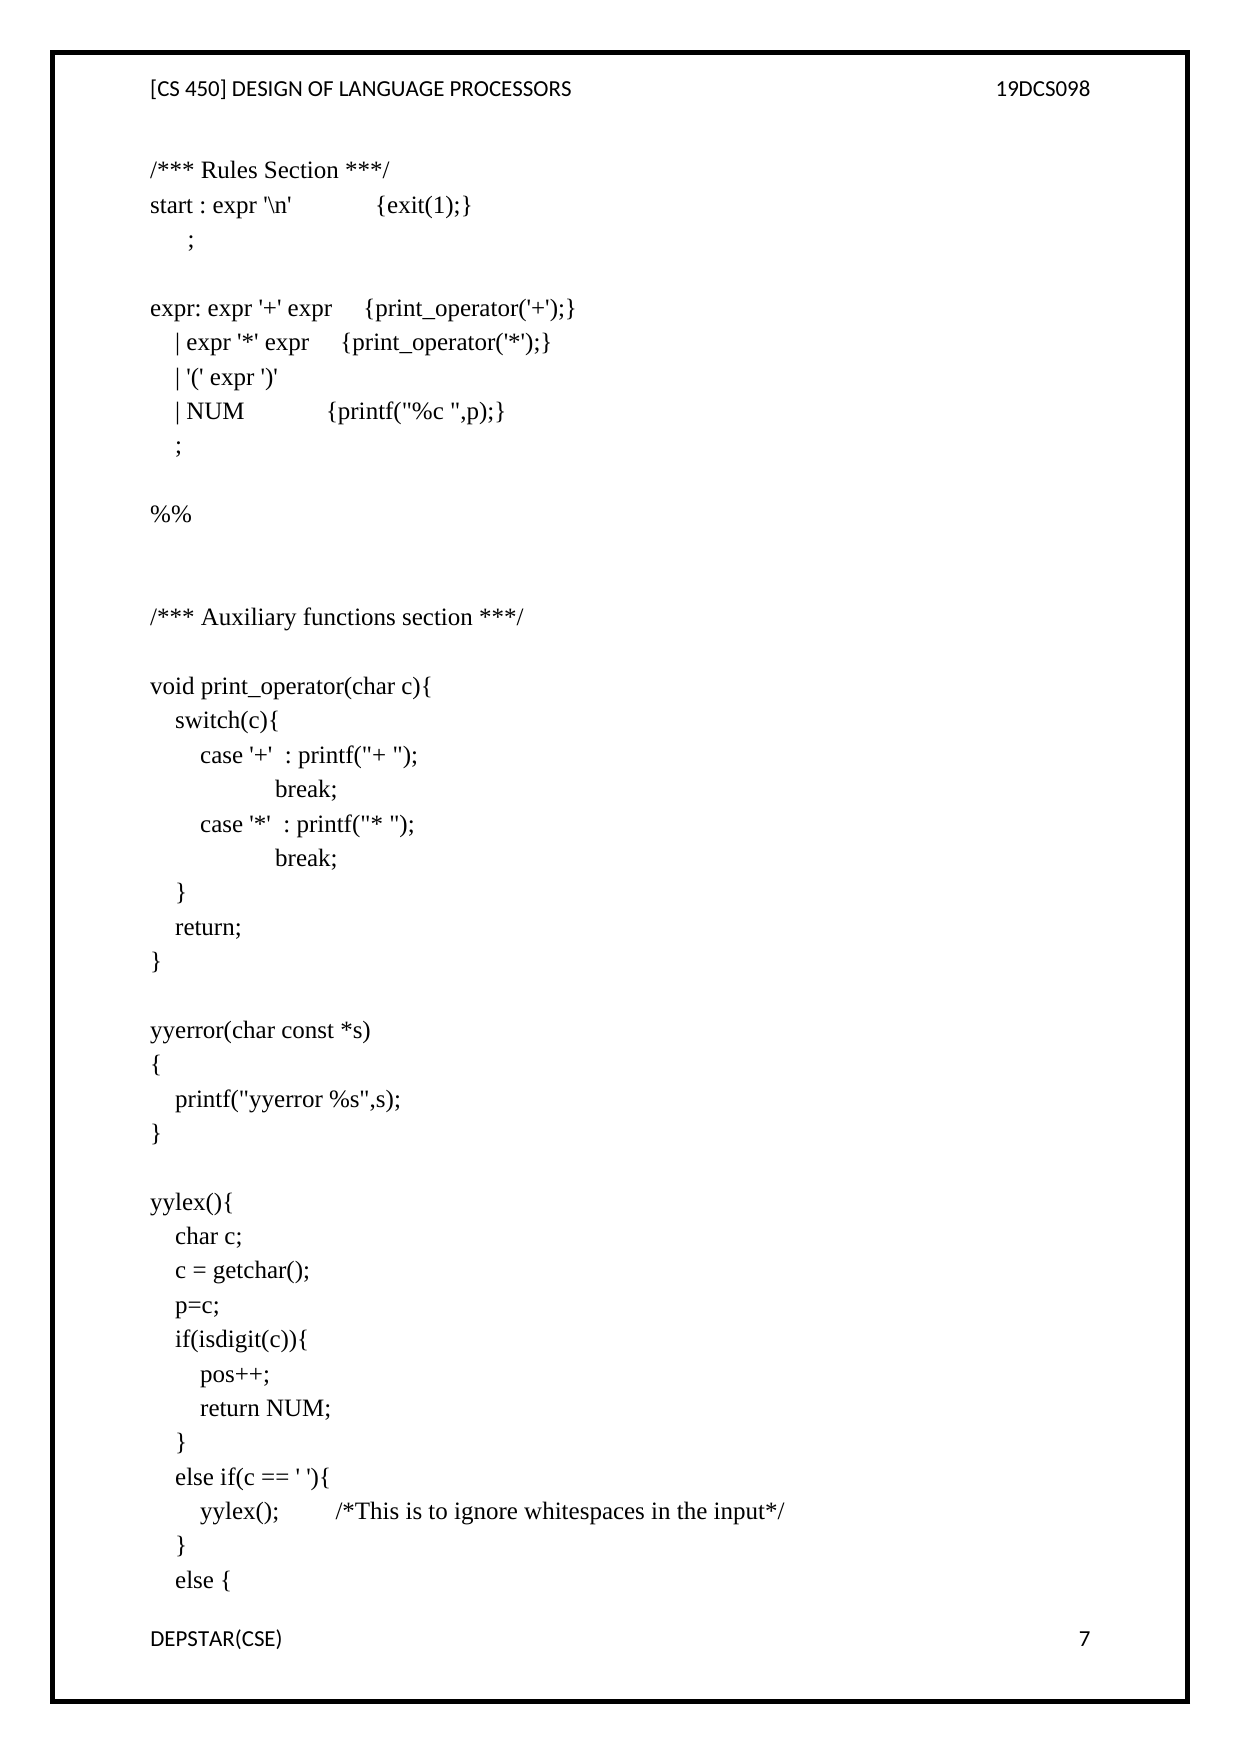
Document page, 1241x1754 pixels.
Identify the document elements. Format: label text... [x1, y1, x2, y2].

text void print_operator(char c){ [150, 666, 1090, 700]
text case '+' : printf("+ "); [150, 734, 1090, 769]
text break; [150, 769, 1090, 803]
text char c; [150, 1216, 1090, 1250]
text if(isdigit(c)){ [150, 1319, 1090, 1353]
text else { [150, 1559, 1090, 1594]
text return; [150, 906, 1090, 941]
text | '(' expr ')' [150, 356, 1090, 391]
text c = getchar(); [150, 1250, 1090, 1284]
text return NUM; [150, 1387, 1090, 1422]
text { [150, 1044, 1090, 1078]
text /*** Rules Section ***/ [150, 150, 1090, 184]
text switch(c){ [150, 700, 1090, 734]
text yylex(); /*This is to ignore whitespaces in the input*/ [150, 1491, 1090, 1525]
text } [150, 872, 1090, 906]
text expr: expr '+' expr {print_operator('+');} [150, 287, 1090, 322]
text yyerror(char const *s) [150, 1009, 1090, 1044]
text start : expr '\n' {exit(1);} [150, 184, 1090, 219]
text %% [150, 494, 1090, 528]
text } [150, 1422, 1090, 1456]
text /*** Auxiliary functions section ***/ [150, 597, 1090, 631]
text printf("yyerror %s",s); [150, 1078, 1090, 1112]
text break; [150, 837, 1090, 872]
text } [150, 1525, 1090, 1559]
text yylex(){ [150, 1181, 1090, 1216]
text pos++; [150, 1353, 1090, 1387]
text p=c; [150, 1284, 1090, 1319]
text ; [150, 219, 1090, 253]
text } [150, 941, 1090, 975]
text | expr '*' expr {print_operator('*');} [150, 322, 1090, 356]
text | NUM {printf("%c ",p);} [150, 391, 1090, 425]
text else if(c == ' '){ [150, 1456, 1090, 1491]
text } [150, 1112, 1090, 1147]
text case '*' : printf("* "); [150, 803, 1090, 837]
text ; [150, 425, 1090, 459]
